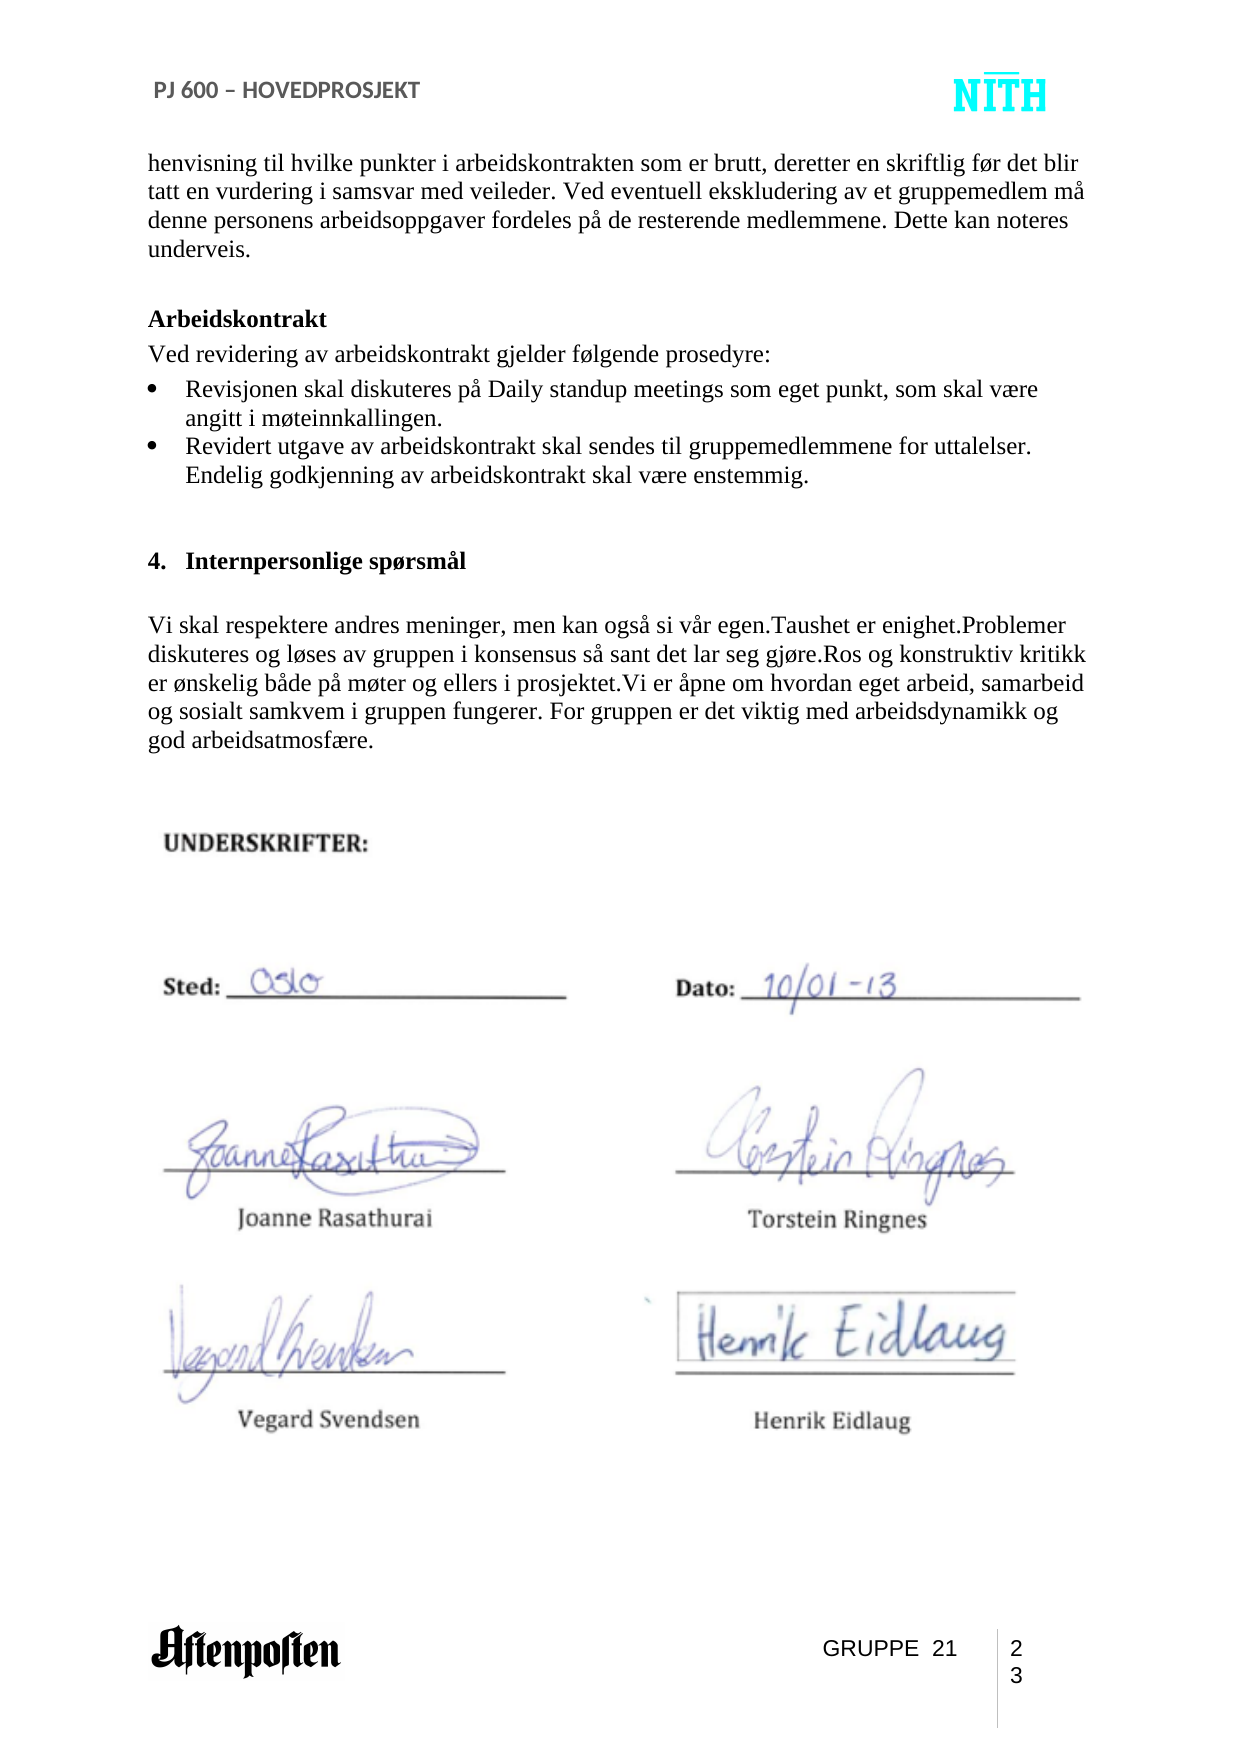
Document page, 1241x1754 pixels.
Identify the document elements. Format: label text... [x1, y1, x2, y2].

text Vi skal respektere andres meninger, men kan også si vår egen. Taushet er enighet. Problemer diskuteres og løses av gruppen i konsensus så sant det lar seg gjøre. Ros og konstruktiv kritikk er ønskelig både på møter og ellers i prosjektet. Vi er åpne om hvordan eget arbeid, samarbeid og sosialt samkvem i gruppen fungerer. For gruppen er det viktig med arbeidsdynamikk og god arbeidsatmosfære. [148, 610, 1092, 754]
list Revidert utgave av arbeidskontrakt skal sendes til gruppemedlemmene for uttalelser. Endelig godkjenning av arbeidskontrakt skal være enstemmig. [148, 431, 1092, 489]
list Internpersonlige spørsmål [148, 546, 1092, 575]
text Arbeidskontrakt [148, 304, 1092, 333]
picture [147, 1622, 346, 1681]
list Revisjonen skal diskuteres på Daily standup meetings som eget punkt, som skal være angitt i møteinnkallingen. [148, 374, 1092, 431]
picture [147, 795, 1092, 1448]
picture [953, 72, 1046, 115]
text Ved revidering av arbeidskontrakt gjelder følgende prosedyre: [148, 339, 1092, 368]
